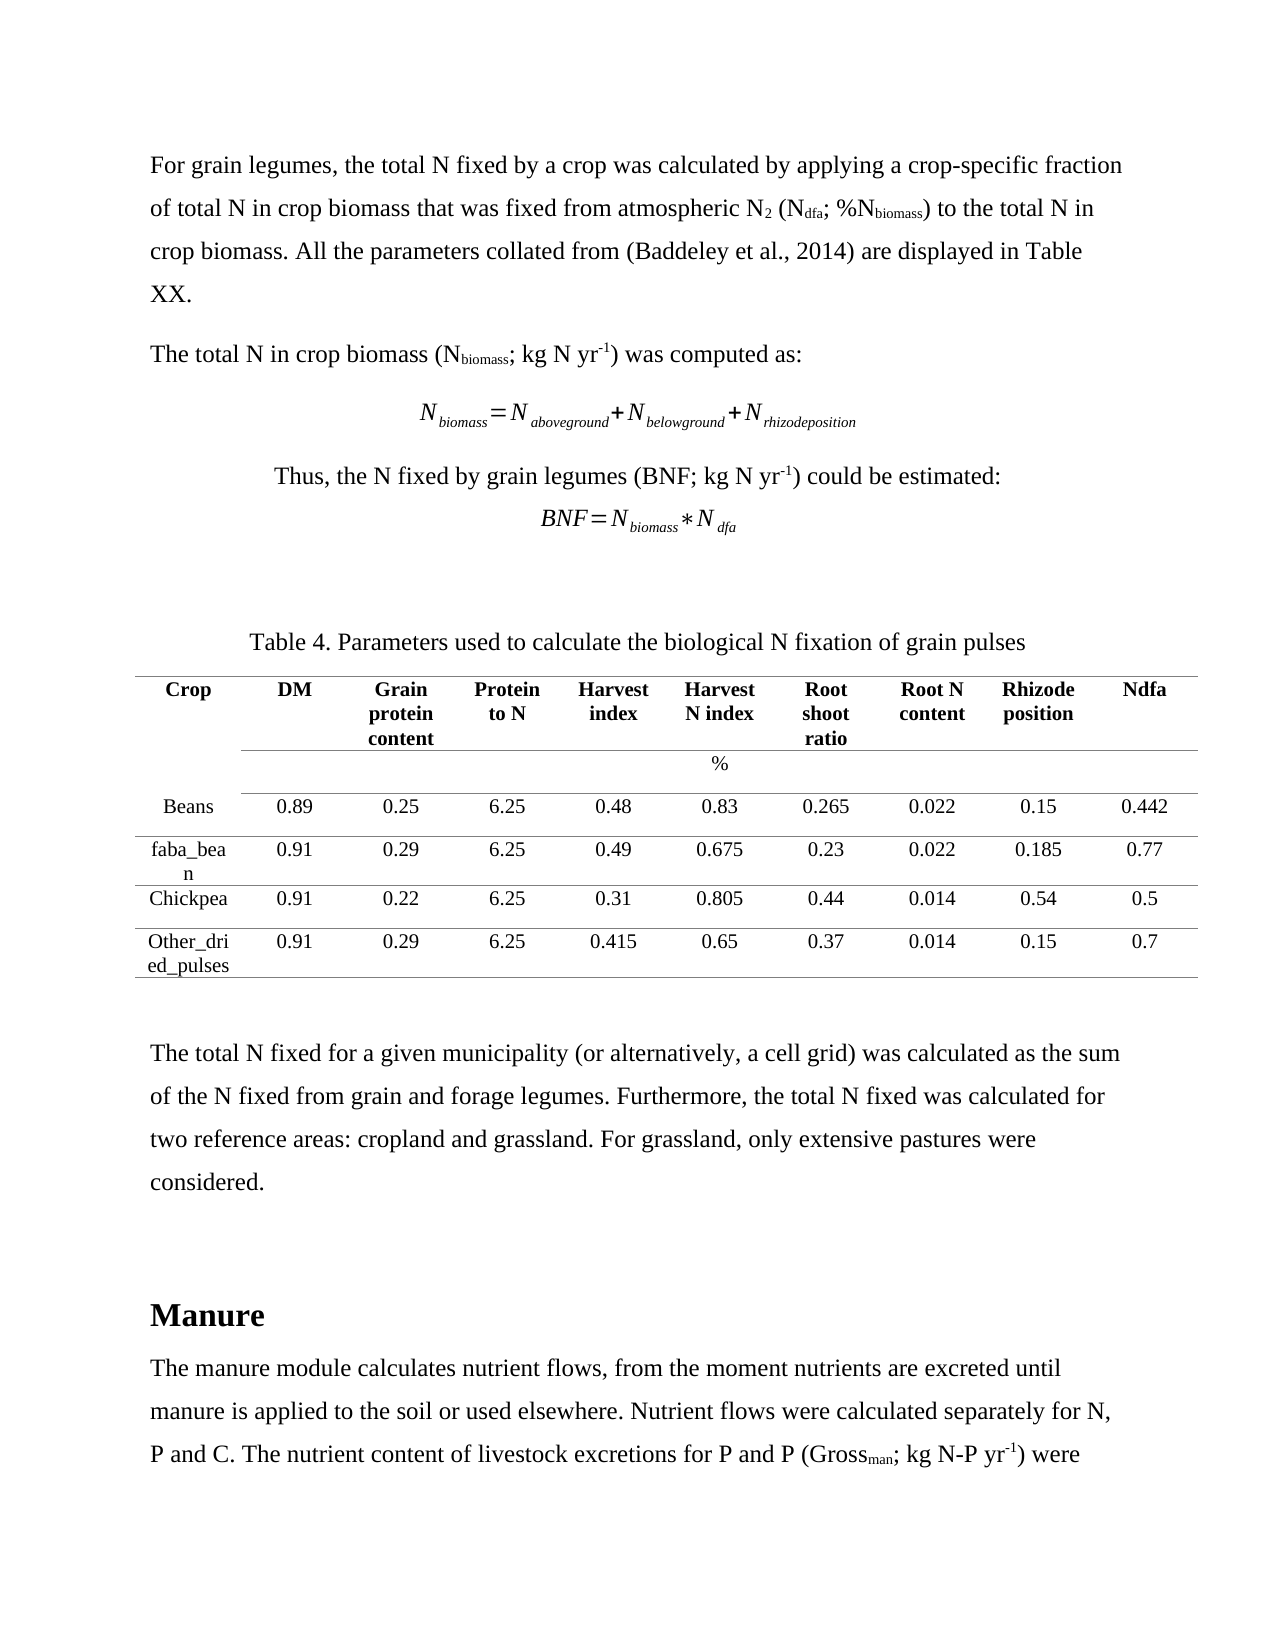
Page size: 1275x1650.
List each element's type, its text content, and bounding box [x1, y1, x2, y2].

table_cell 0.44 [773, 886, 879, 928]
table_header Harvest N index [666, 677, 773, 749]
table_cell 6.25 [454, 929, 560, 977]
table_header Root shoot ratio [773, 677, 879, 749]
table_cell 0.675 [666, 837, 773, 885]
table_cell 0.91 [241, 929, 348, 977]
table_header Protein to N [454, 677, 560, 749]
table_cell 0.15 [985, 929, 1091, 977]
table_header DM [241, 677, 348, 749]
table_cell 0.442 [1091, 794, 1198, 836]
table_cell 0.29 [348, 929, 454, 977]
table_header Grain protein content [348, 677, 454, 749]
table_cell 0.91 [241, 886, 348, 928]
text Table 4. Parameters used to calculate the biological N fixation of grain pulses [150, 627, 1125, 655]
table_header Harvest index [560, 677, 666, 749]
table_cell 0.014 [879, 886, 985, 928]
table_header Root N content [879, 677, 985, 749]
table_cell 0.48 [560, 794, 666, 836]
table_cell % [241, 751, 1198, 793]
table_cell 0.37 [773, 929, 879, 977]
table_cell 0.805 [666, 886, 773, 928]
table_cell 0.29 [348, 837, 454, 885]
text For grain legumes, the total N fixed by a crop was calculated by applying a crop-specific fraction of total N in crop biomass that was fixed from atmospheric N2 (Ndfa; %Nbiomass) to the total N in crop biomass. All the parameters collated from (Baddeley et al., 2014) are displayed in Table XX. [150, 150, 1125, 308]
table_cell 0.49 [560, 837, 666, 885]
table_cell Chickpea [135, 886, 241, 928]
table_cell 0.265 [773, 794, 879, 836]
table_cell 0.014 [879, 929, 985, 977]
subtitle Manure [150, 1295, 1125, 1334]
table_cell 0.022 [879, 794, 985, 836]
table_cell 0.83 [666, 794, 773, 836]
table_cell 0.25 [348, 794, 454, 836]
table_cell 0.185 [985, 837, 1091, 885]
table_cell 0.31 [560, 886, 666, 928]
table_cell 0.022 [879, 837, 985, 885]
table_cell Beans [135, 793, 241, 836]
table_cell 0.54 [985, 886, 1091, 928]
table_header Rhizodeposition [985, 677, 1091, 749]
table_cell 6.25 [454, 837, 560, 885]
table_cell 0.65 [666, 929, 773, 977]
table_cell 6.25 [454, 794, 560, 836]
table_cell 0.415 [560, 929, 666, 977]
text The total N in crop biomass (Nbiomass; kg N yr-1) was computed as: [150, 339, 1125, 368]
table_cell 0.15 [985, 794, 1091, 836]
table_cell Other_dried_pulses [135, 929, 241, 977]
table_header Ndfa [1091, 677, 1198, 749]
table_cell 6.25 [454, 886, 560, 928]
table_cell 0.23 [773, 837, 879, 885]
table_header Crop [135, 677, 241, 793]
table_cell faba_bean [135, 837, 241, 885]
table_cell 0.7 [1091, 929, 1198, 977]
table_cell 0.89 [241, 794, 348, 836]
text Thus, the N fixed by grain legumes (BNF; kg N yr-1) could be estimated: [150, 461, 1125, 536]
table_cell 0.91 [241, 837, 348, 885]
table_cell 0.22 [348, 886, 454, 928]
table_cell 0.77 [1091, 837, 1198, 885]
table_cell 0.5 [1091, 886, 1198, 928]
